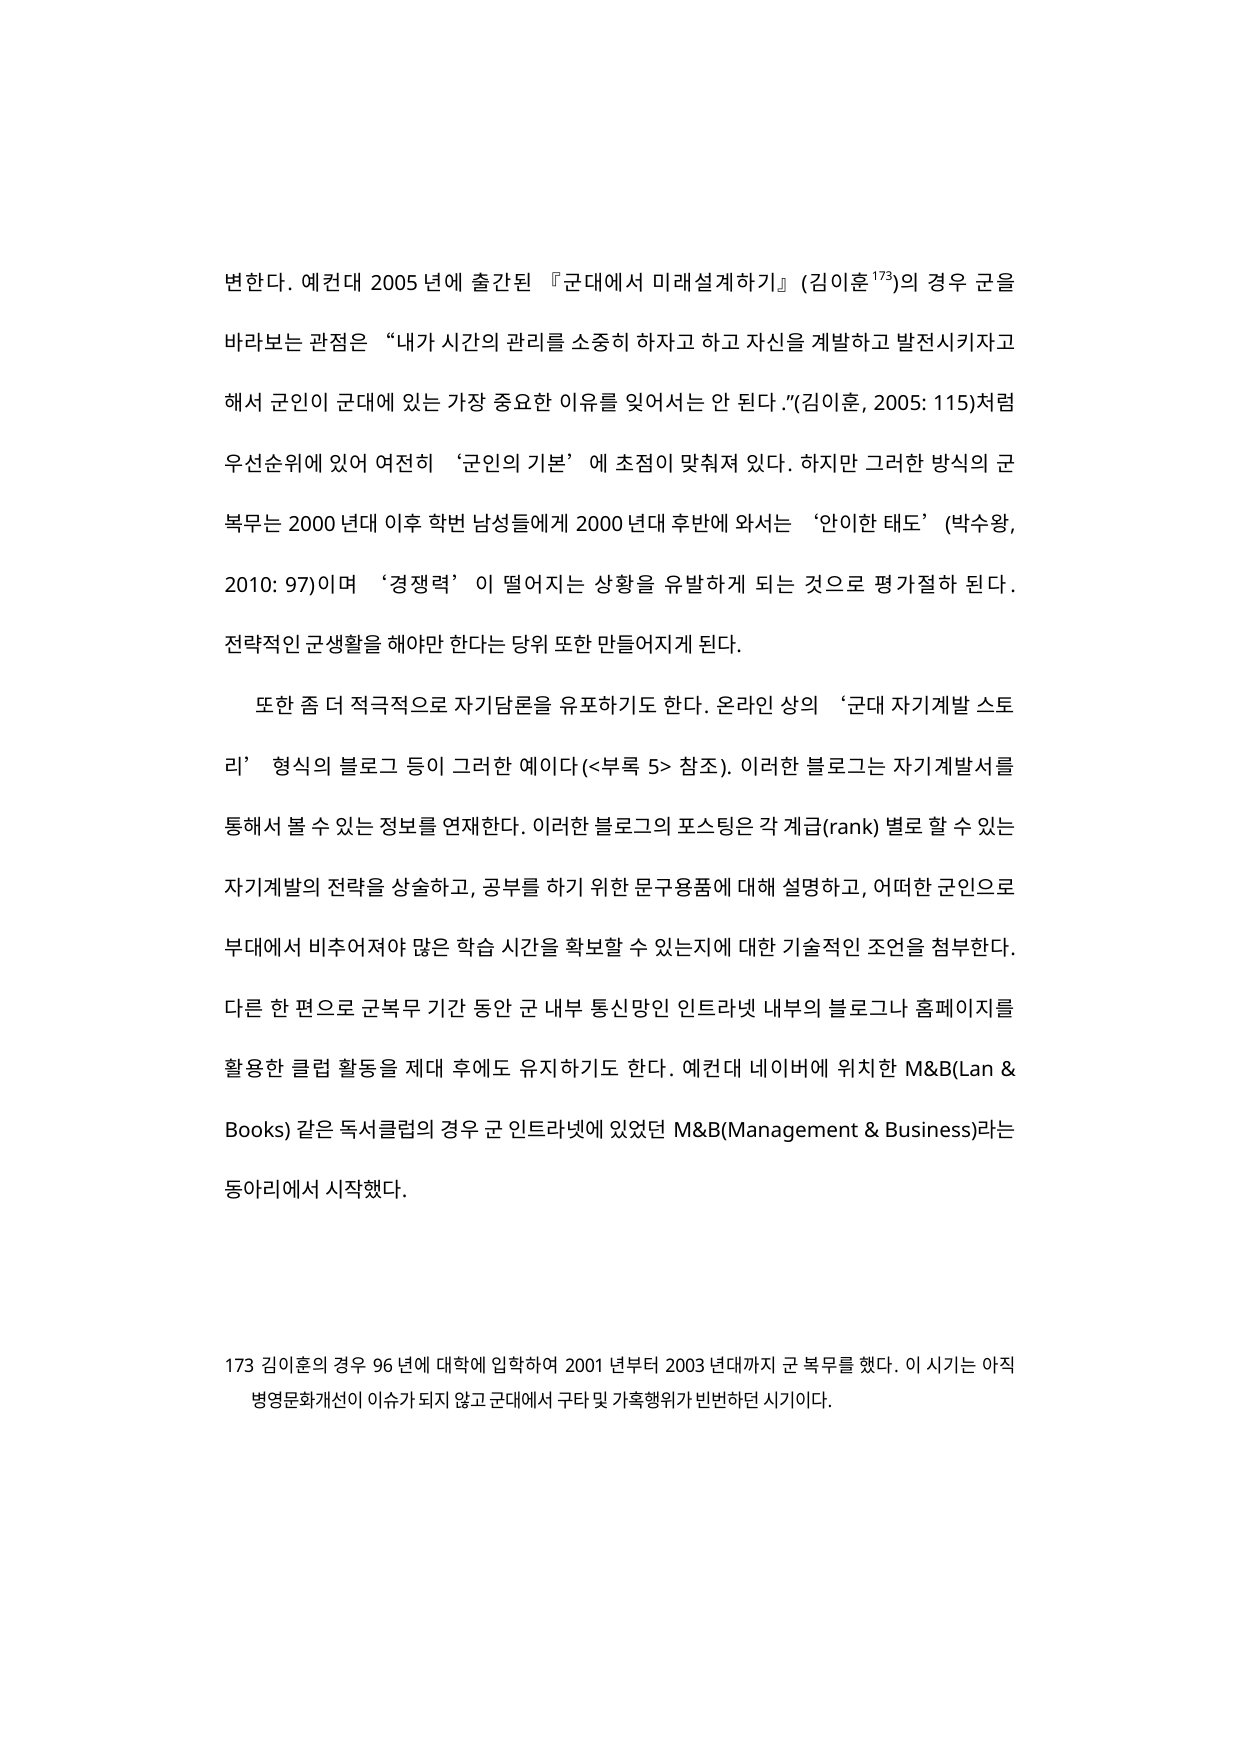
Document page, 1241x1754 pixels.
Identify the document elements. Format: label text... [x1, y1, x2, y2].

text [224, 266, 1016, 659]
text 또한 좀 더 적극적으로 자기담론을 유포하기도 한다. 온라인 상의 ‘군대 자기계발 스토리’ 형식의 블로그 등이 그러한 예이다(<부록 5> 참조). 이러한 블로그는 자기계발서를 통해서 볼 수 있는 정보를 연재한다. 이러한 블로그의 포스팅은 각 계급(rank) 별로 할 수 있는 자기계발의 전략을 상술하고, 공부를 하기 위한 문구용품에 대해 설명하고, 어떠한 군인으로 부대에서 비추어져야 많은 학습 시간을 확보할 수 있는지에 대한 기술적인 조언을 첨부한다. 다른 한 편으로 군복무 기간 동안 군 내부 통신망인 인트라넷 내부의 블로그나 홈페이지를 활용한 클럽 활동을 제대 후에도 유지하기도 한다. 예컨대 네이버에 위치한 M&B(Lan & Books) 같은 독서클럽의 경우 군 인트라넷에 있었던 M&B(Management & Business)라는 동아리에서 시작했다. [224, 689, 1016, 1204]
